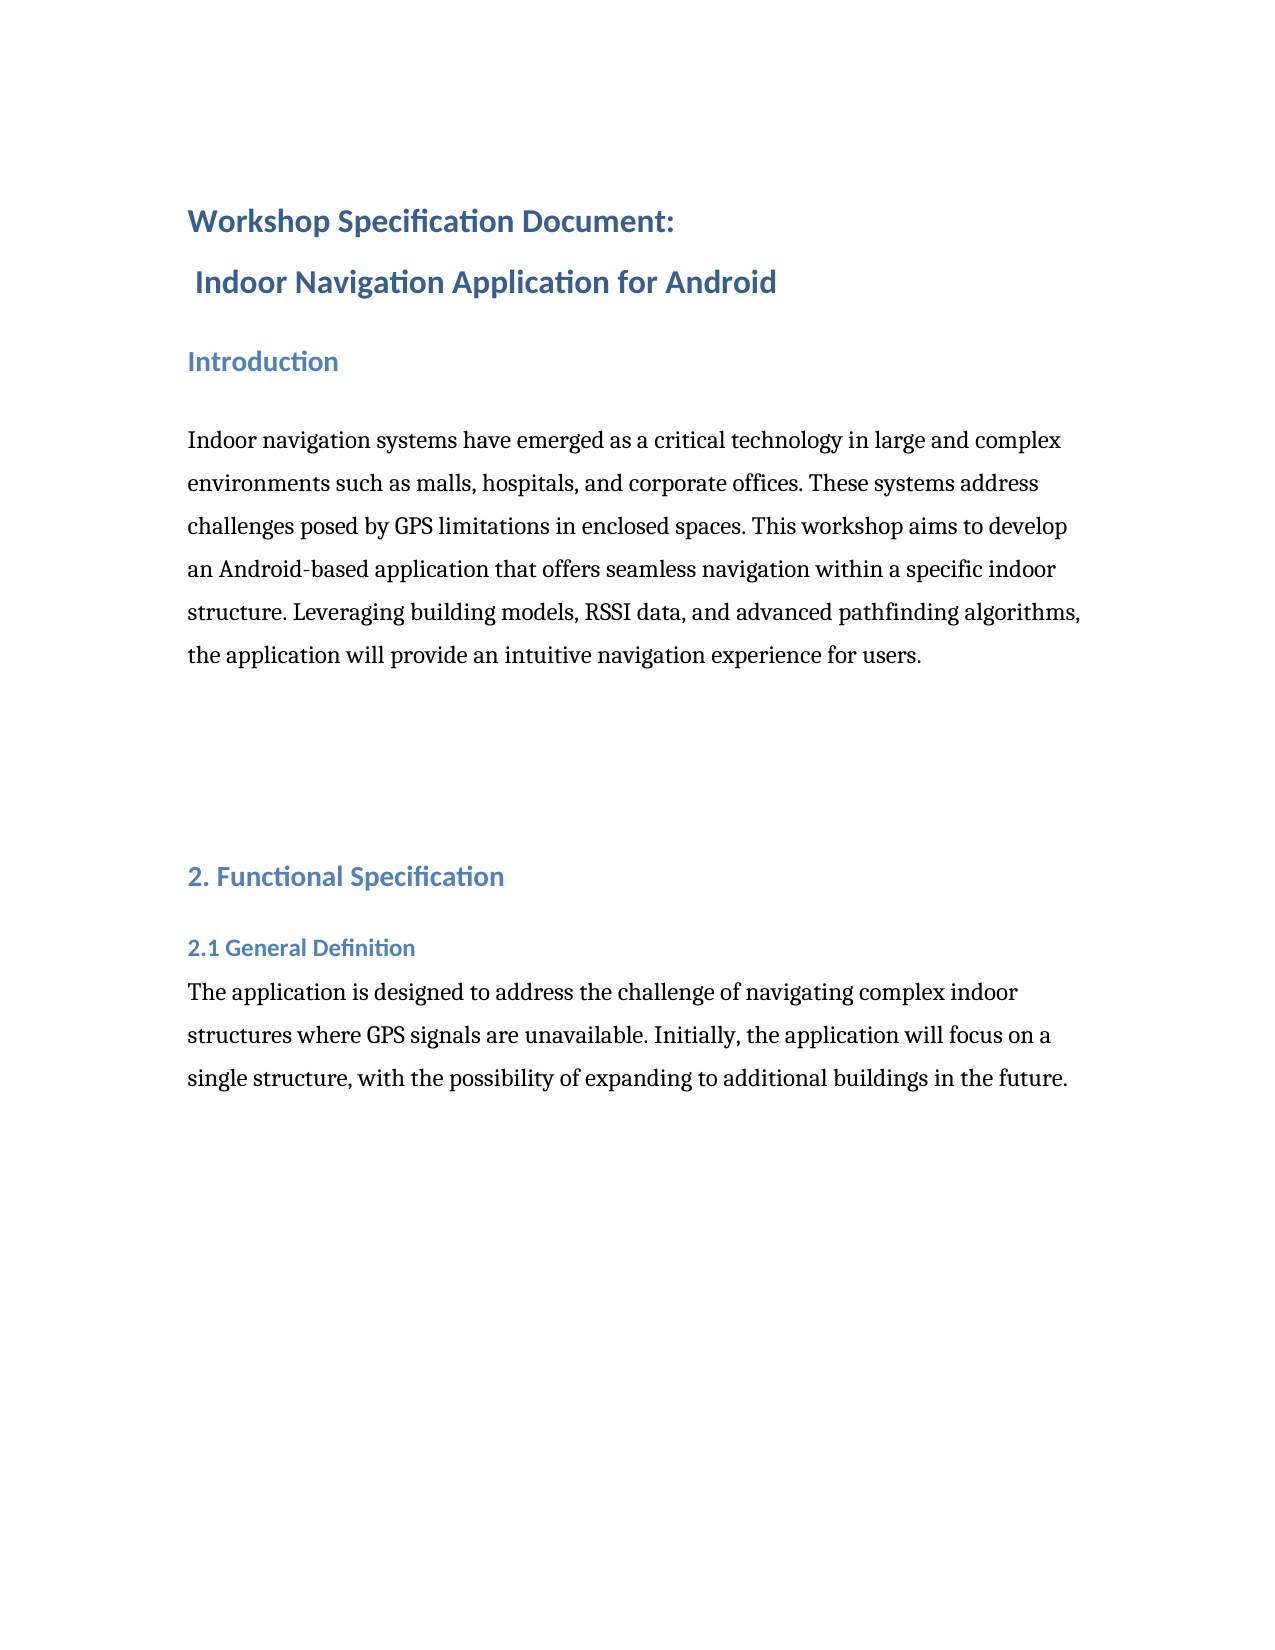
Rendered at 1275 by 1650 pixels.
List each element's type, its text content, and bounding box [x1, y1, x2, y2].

subtitle Workshop Specification Document: Indoor Navigation Application for Android [187, 200, 1087, 302]
text Indoor navigation systems have emerged as a critical technology in large and complex environments such as malls, hospitals, and corporate offices. These systems address challenges posed by GPS limitations in enclosed spaces. This workshop aims to develop an Android-based application that offers seamless navigation within a specific indoor structure. Leveraging building models, RSSI data, and advanced pathfinding algorithms, the application will provide an intuitive navigation experience for users. [187, 426, 1087, 670]
text The application is designed to address the challenge of navigating complex indoor structures where GPS signals are unavailable. Initially, the application will focus on a single structure, with the possibility of expanding to additional buildings in the future. [187, 978, 1087, 1093]
subtitle 2. Functional Specification [187, 858, 1087, 894]
subtitle Introduction [187, 343, 1087, 378]
subtitle 2.1 General Definition [187, 932, 1087, 963]
